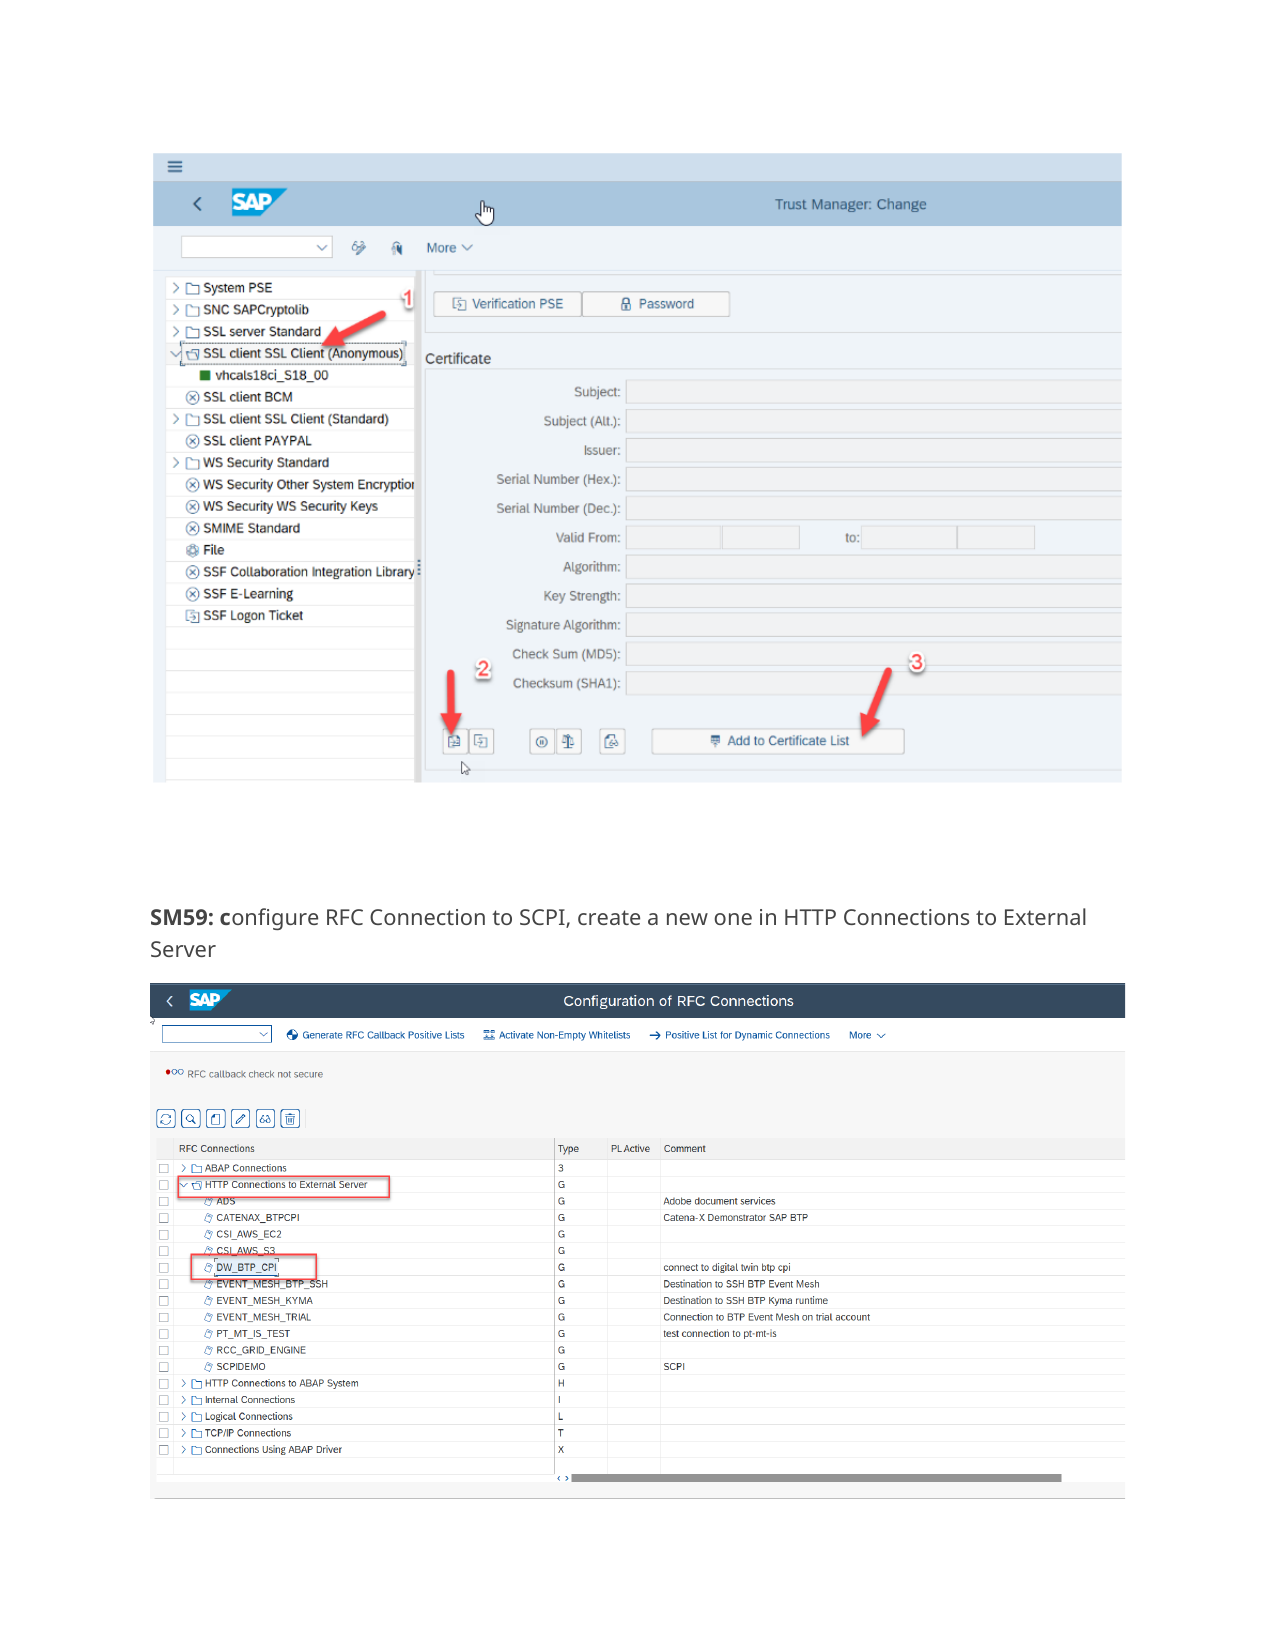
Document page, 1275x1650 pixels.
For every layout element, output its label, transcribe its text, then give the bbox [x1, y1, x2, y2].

picture [150, 150, 1125, 790]
picture [150, 983, 1125, 1499]
text SM59: configure RFC Connection to SCPI, create a new one in HTTP Connections to External Server [150, 902, 1125, 964]
